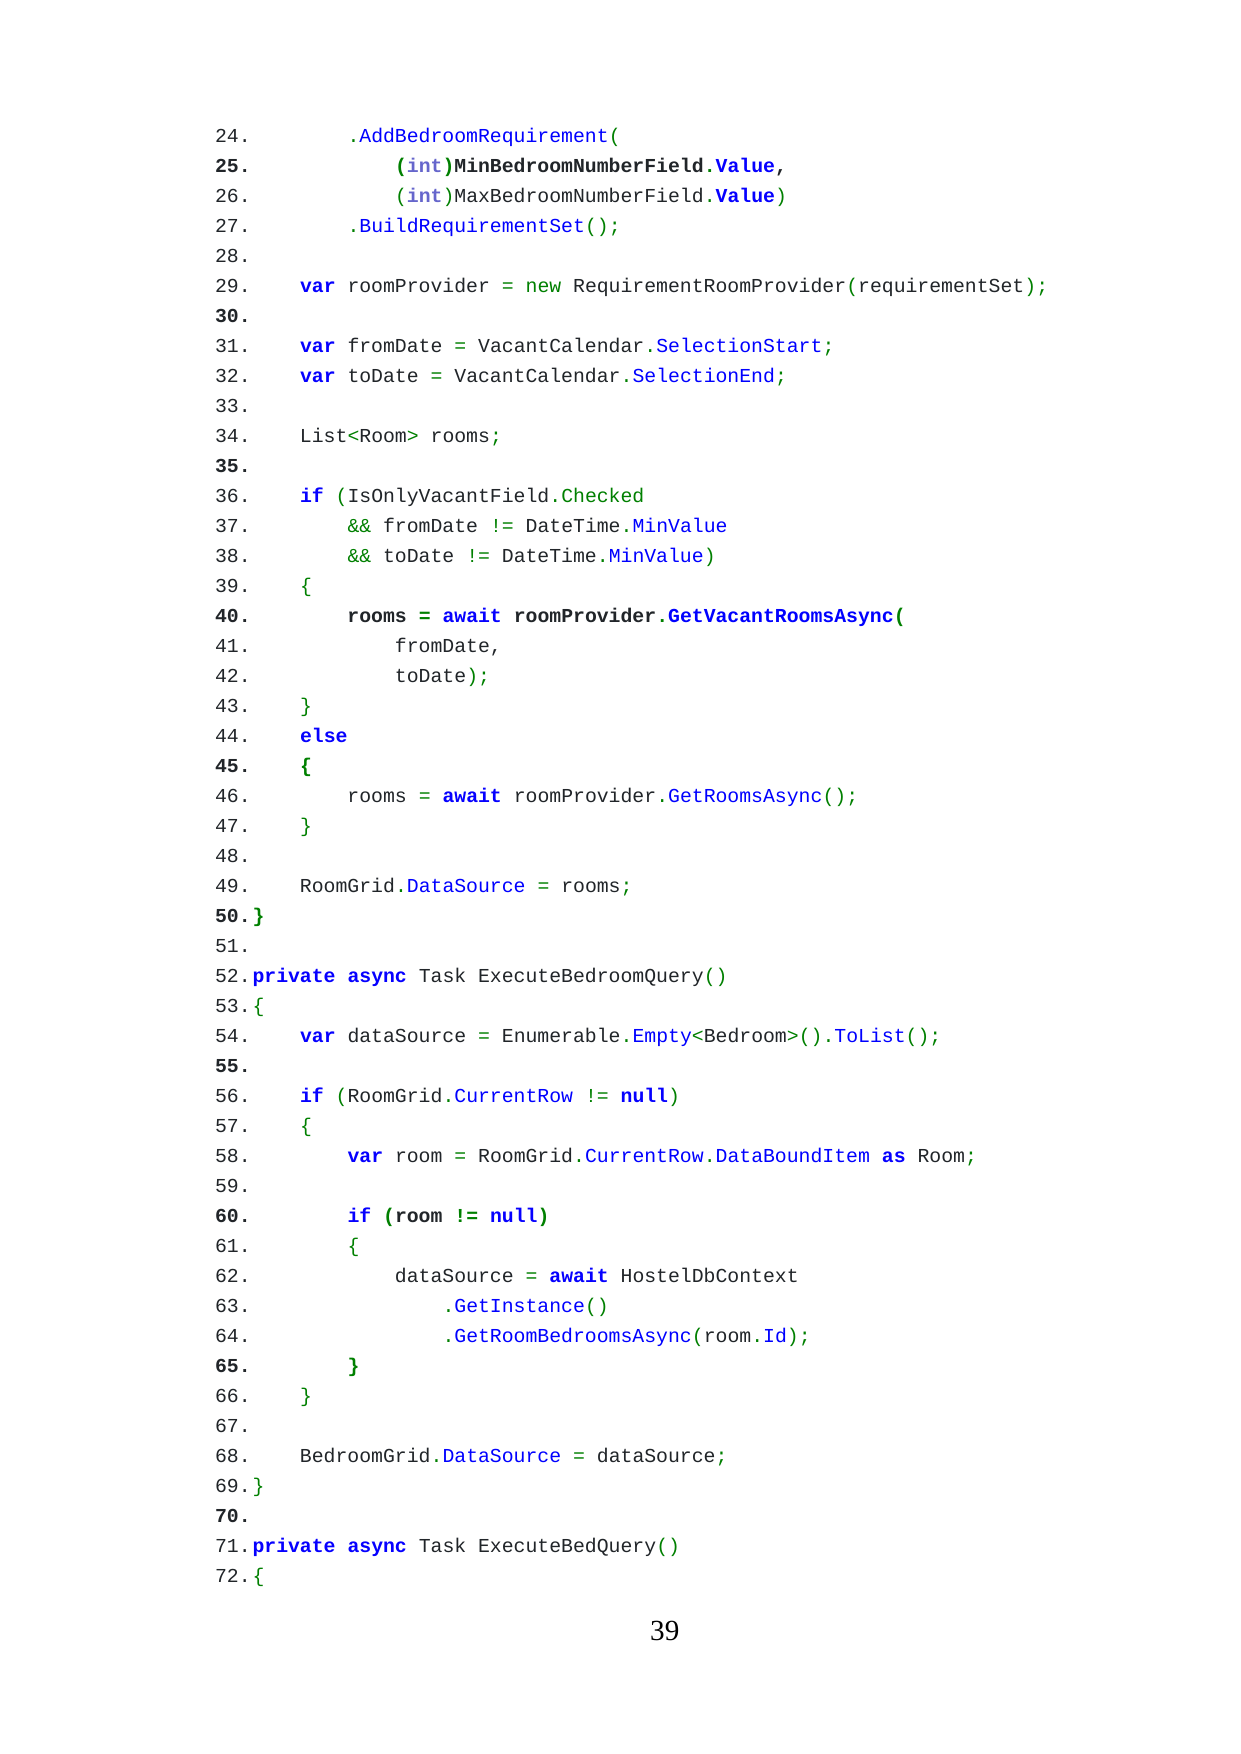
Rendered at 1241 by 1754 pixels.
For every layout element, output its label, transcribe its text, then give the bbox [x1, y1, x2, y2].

list } [215, 808, 1152, 838]
list if (IsOnlyVacantField.Checked [215, 478, 1152, 508]
list toDate); [215, 658, 1152, 688]
list RoomGrid.DataSource = rooms; [215, 868, 1152, 898]
list (int)MaxBedroomNumberField.Value) [215, 178, 1152, 208]
list if (RoomGrid.CurrentRow != null) [215, 1078, 1152, 1108]
list rooms = await roomProvider.GetRoomsAsync(); [215, 778, 1152, 808]
list private async Task ExecuteBedQuery() [215, 1528, 1152, 1558]
list } [215, 898, 1152, 928]
list } [215, 1468, 1152, 1498]
list { [215, 748, 1152, 778]
list { [215, 568, 1152, 598]
list .BuildRequirementSet(); [215, 208, 1152, 238]
list dataSource = await HostelDbContext [215, 1258, 1152, 1288]
list if (room != null) [215, 1198, 1152, 1228]
list { [215, 988, 1152, 1018]
list .AddBedroomRequirement( [215, 118, 1152, 148]
list } [215, 688, 1152, 718]
list { [215, 1108, 1152, 1138]
list { [215, 1228, 1152, 1258]
list rooms = await roomProvider.GetVacantRoomsAsync( [215, 598, 1152, 628]
list } [215, 1378, 1152, 1408]
list var dataSource = Enumerable.Empty<Bedroom>().ToList(); [215, 1018, 1152, 1048]
list } [215, 1348, 1152, 1378]
list var room = RoomGrid.CurrentRow.DataBoundItem as Room; [215, 1138, 1152, 1168]
list else [215, 718, 1152, 748]
list var roomProvider = new RequirementRoomProvider(requirementSet); [215, 268, 1152, 298]
list List<Room> rooms; [215, 418, 1152, 448]
list .GetRoomBedroomsAsync(room.Id); [215, 1318, 1152, 1348]
list (int)MinBedroomNumberField.Value, [215, 148, 1152, 178]
list && fromDate != DateTime.MinValue [215, 508, 1152, 538]
list var toDate = VacantCalendar.SelectionEnd; [215, 358, 1152, 388]
list && toDate != DateTime.MinValue) [215, 538, 1152, 568]
list private async Task ExecuteBedroomQuery() [215, 958, 1152, 988]
list var fromDate = VacantCalendar.SelectionStart; [215, 328, 1152, 358]
list fromDate, [215, 628, 1152, 658]
list BedroomGrid.DataSource = dataSource; [215, 1438, 1152, 1468]
list .GetInstance() [215, 1288, 1152, 1318]
list { [215, 1558, 1152, 1588]
